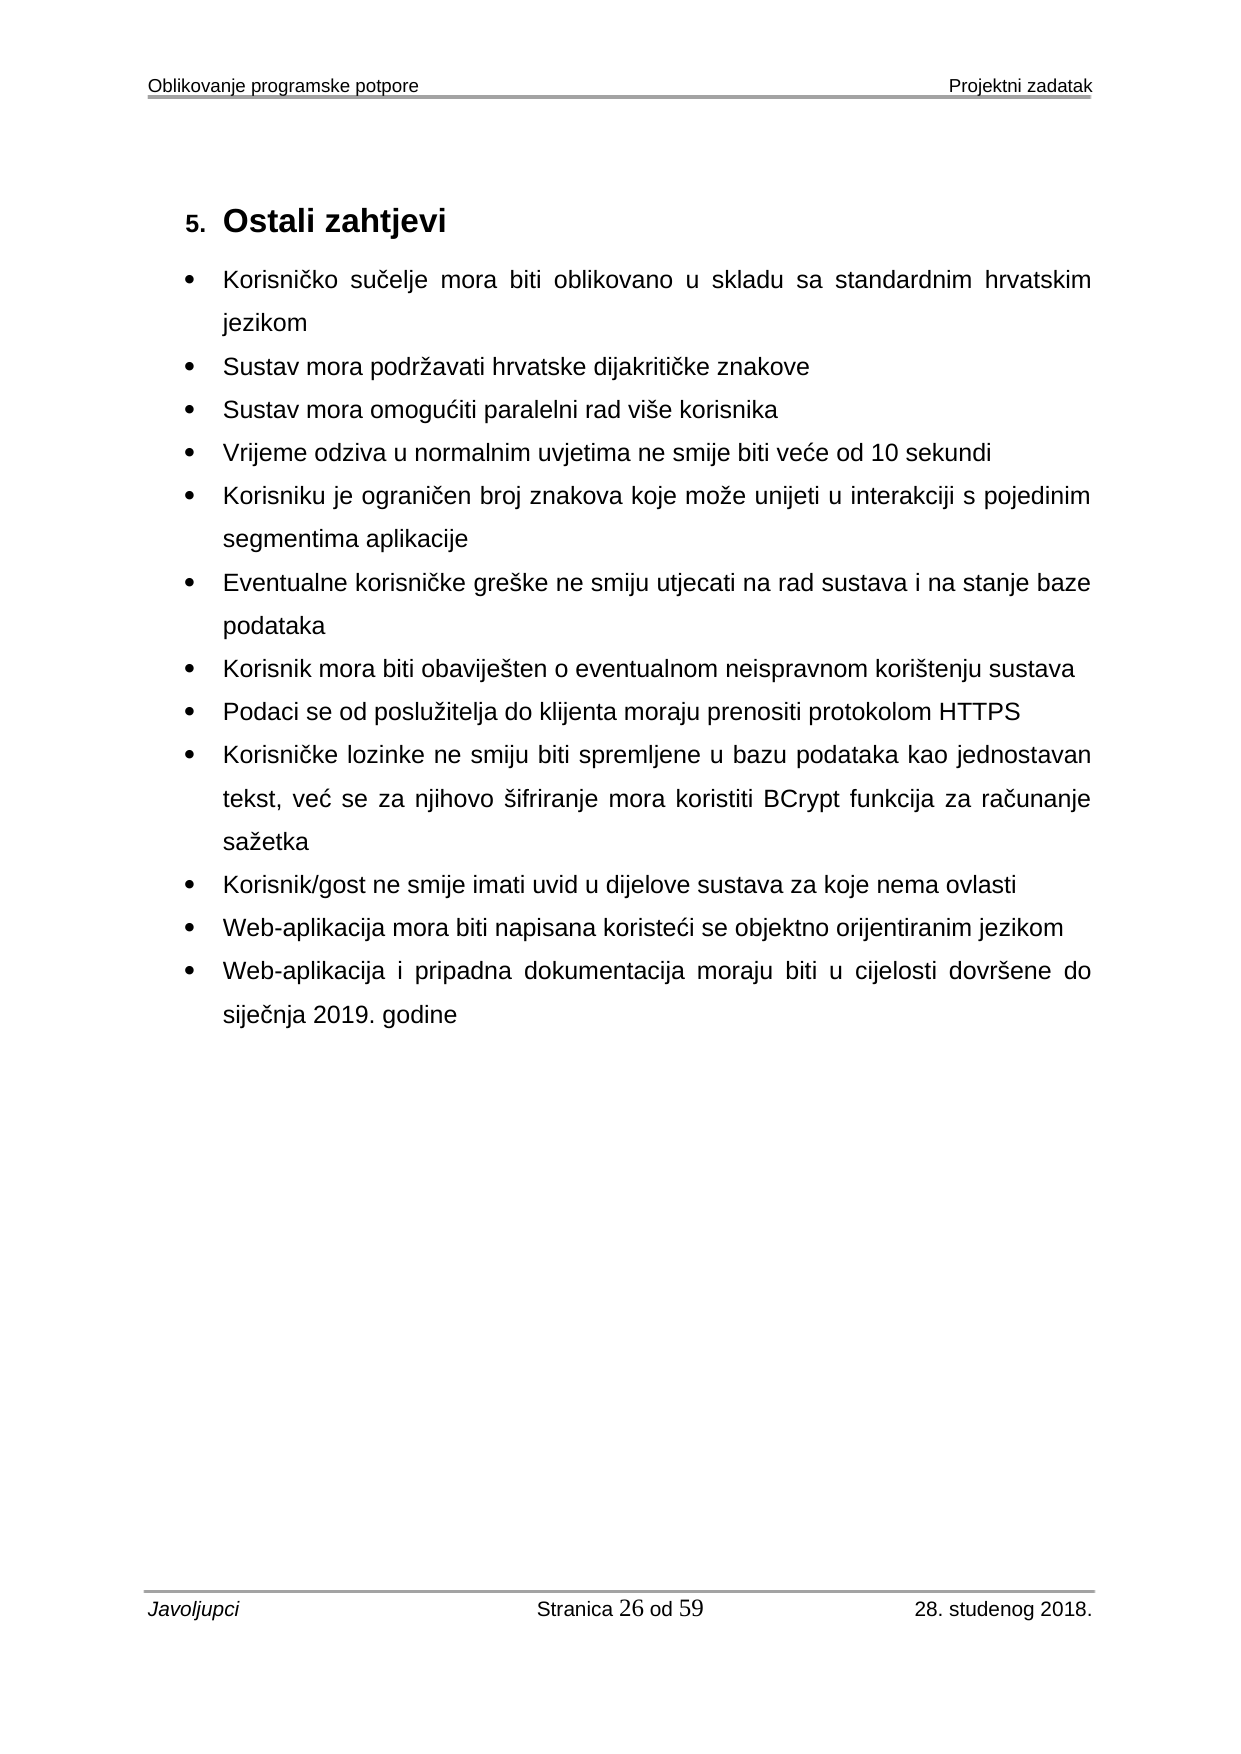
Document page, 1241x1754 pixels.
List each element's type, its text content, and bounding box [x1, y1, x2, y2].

list Sustav mora podržavati hrvatske dijakritičke znakove [185, 352, 1093, 380]
subtitle Ostali zahtjevi [185, 201, 1093, 240]
list Korisnik/gost ne smije imati uvid u dijelove sustava za koje nema ovlasti [185, 870, 1093, 899]
list Vrijeme odziva u normalnim uvjetima ne smije biti veće od 10 sekundi [185, 438, 1093, 467]
list Sustav mora omogućiti paralelni rad više korisnika [185, 395, 1093, 424]
list Eventualne korisničke greške ne smiju utjecati na rad sustava i na stanje baze podataka [185, 568, 1093, 639]
list Korisničke lozinke ne smiju biti spremljene u bazu podataka kao jednostavan tekst, već se za njihovo šifriranje mora koristiti BCrypt funkcija za računanje sažetka [185, 740, 1093, 856]
list Web-aplikacija mora biti napisana koristeći se objektno orijentiranim jezikom [185, 913, 1093, 942]
picture [147, 95, 1092, 99]
list Web-aplikacija i pripadna dokumentacija moraju biti u cijelosti dovršene do siječnja 2019. godine [185, 956, 1093, 1028]
list Podaci se od poslužitelja do klijenta moraju prenositi protokolom HTTPS [185, 697, 1093, 726]
list Korisnik mora biti obaviješten o eventualnom neispravnom korištenju sustava [185, 654, 1093, 683]
list Korisniku je ograničen broj znakova koje može unijeti u interakciji s pojedinim segmentima aplikacije [185, 481, 1093, 553]
list Korisničko sučelje mora biti oblikovano u skladu sa standardnim hrvatskim jezikom [185, 265, 1093, 337]
